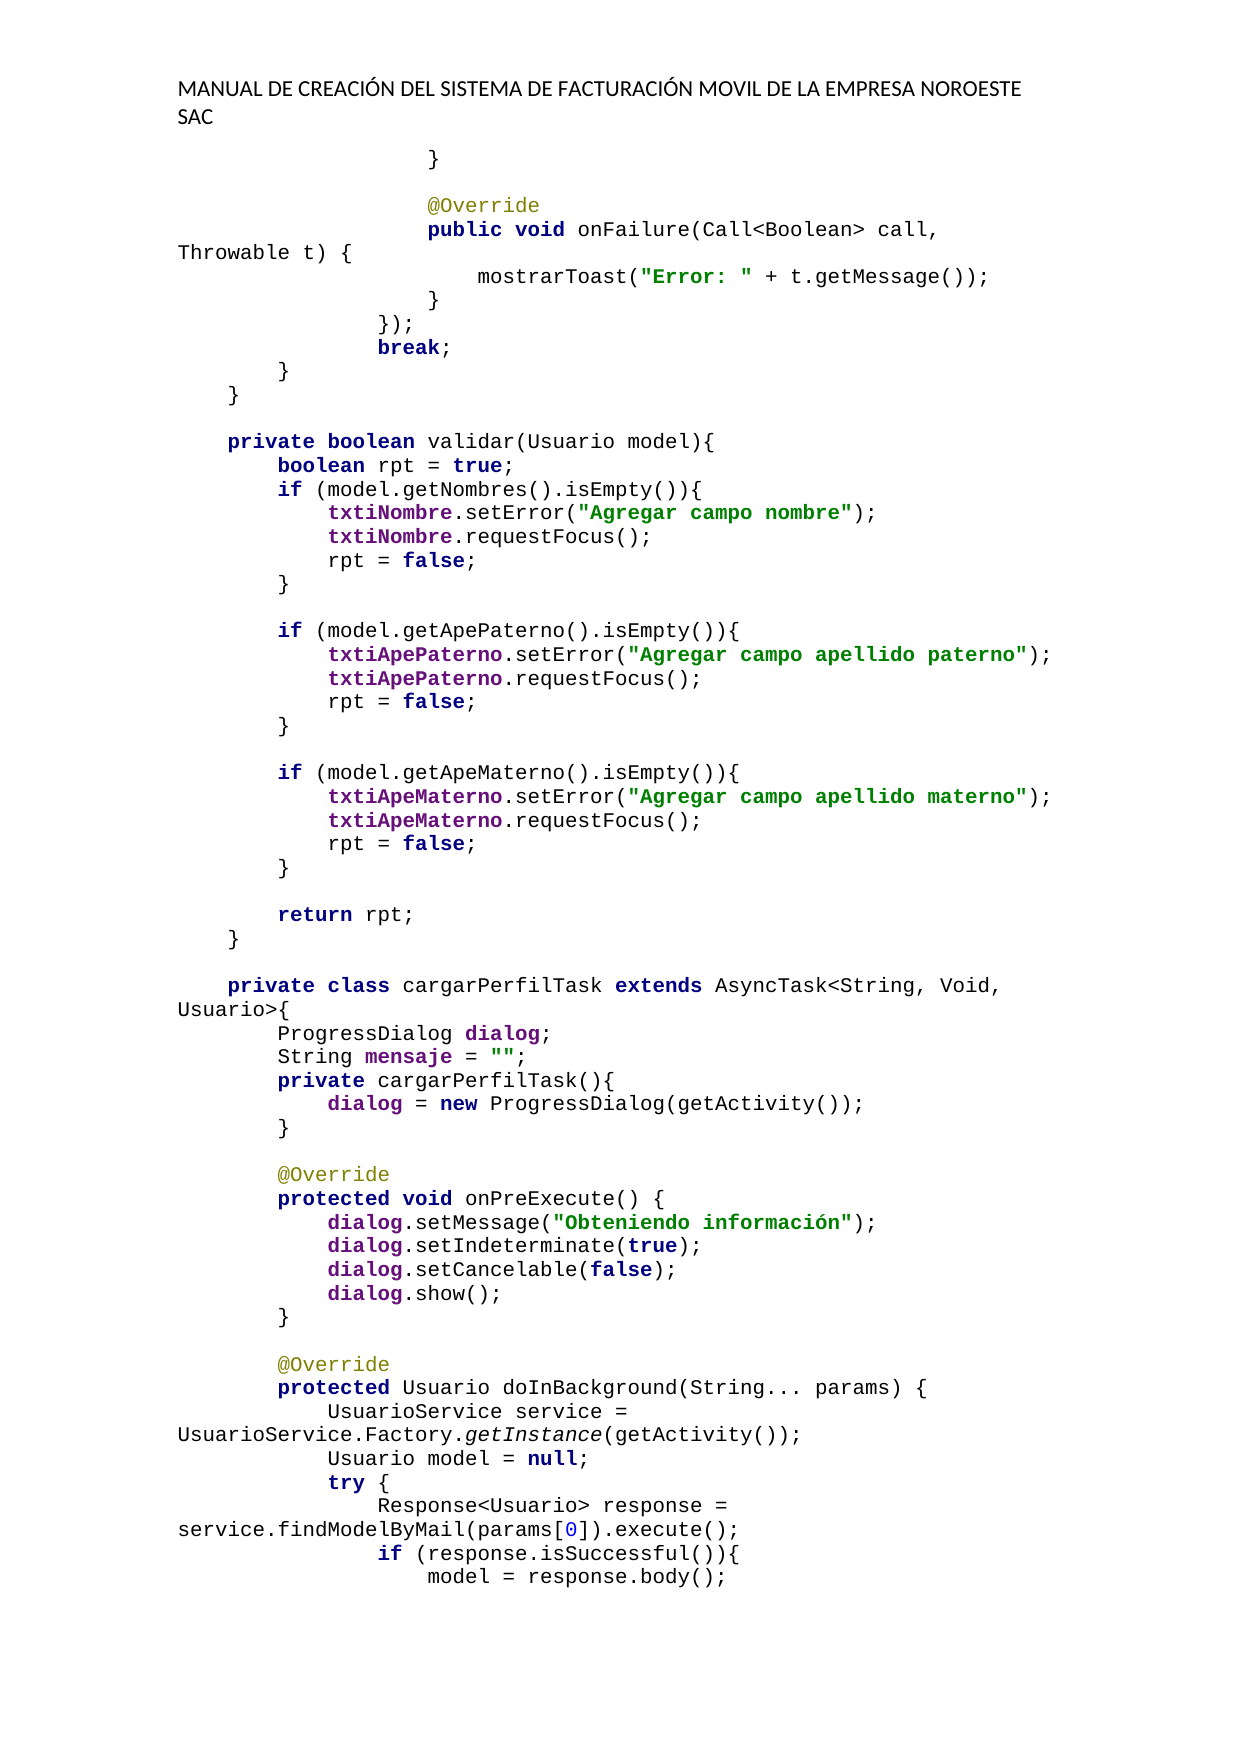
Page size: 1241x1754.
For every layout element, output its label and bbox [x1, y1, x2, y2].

text [177, 148, 1063, 1590]
